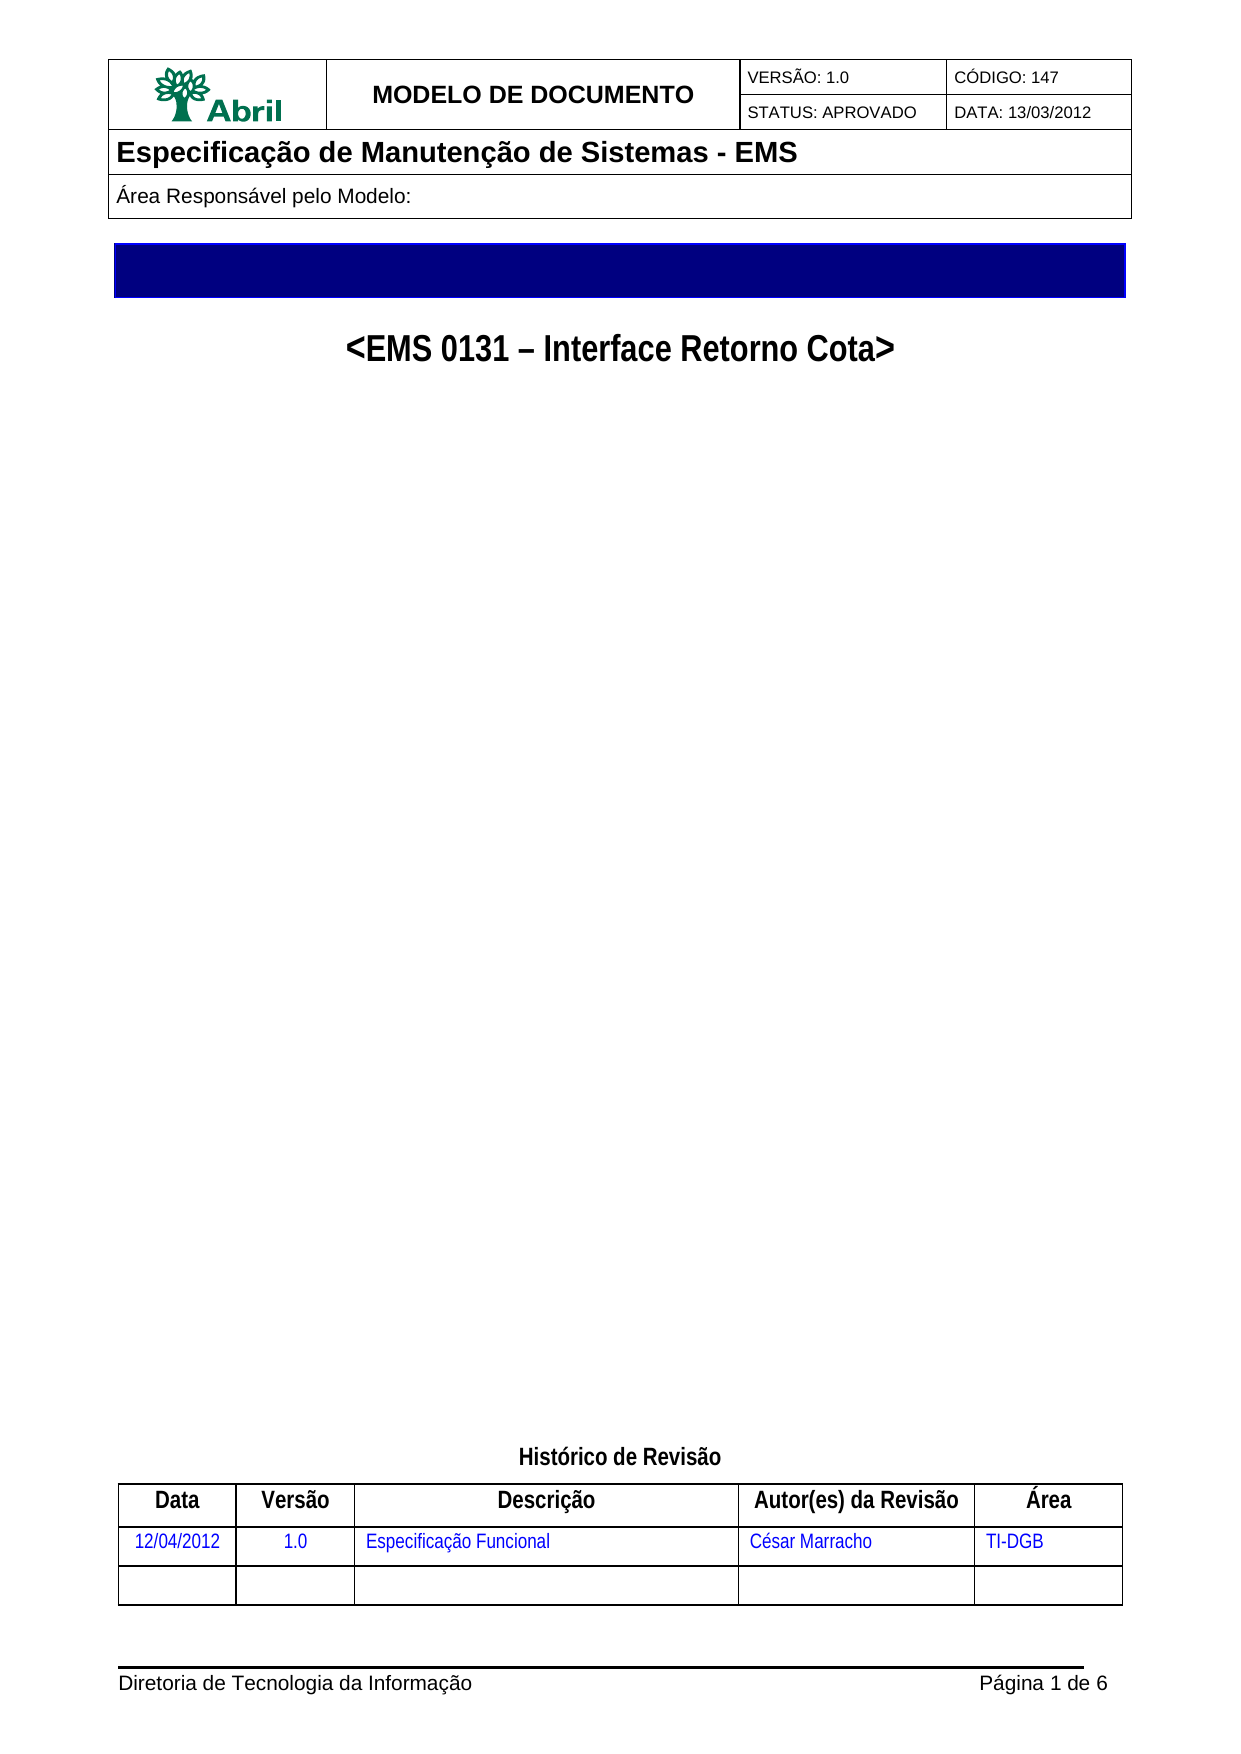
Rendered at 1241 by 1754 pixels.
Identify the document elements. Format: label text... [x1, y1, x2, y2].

table_header Data [119, 1485, 235, 1526]
table_cell [739, 1567, 974, 1604]
table_cell [119, 1567, 235, 1604]
table_cell Especificação Funcional [355, 1528, 738, 1565]
title Histórico de Revisão [118, 1442, 1122, 1471]
table_cell [975, 1567, 1122, 1604]
table_cell 1.0 [237, 1528, 354, 1565]
table_cell César Marracho [739, 1528, 974, 1565]
table_cell 12/04/2012 [119, 1528, 235, 1565]
list <EMS 0131 – Interface Retorno Cota> [118, 322, 1122, 370]
table_header Autor(es) da Revisão [739, 1485, 974, 1526]
table_cell [237, 1567, 354, 1604]
table_header Área [975, 1485, 1122, 1526]
table_cell [355, 1567, 738, 1604]
table_header Descrição [355, 1485, 738, 1526]
table_header Versão [237, 1485, 354, 1526]
table_cell TI-DGB [975, 1528, 1122, 1565]
